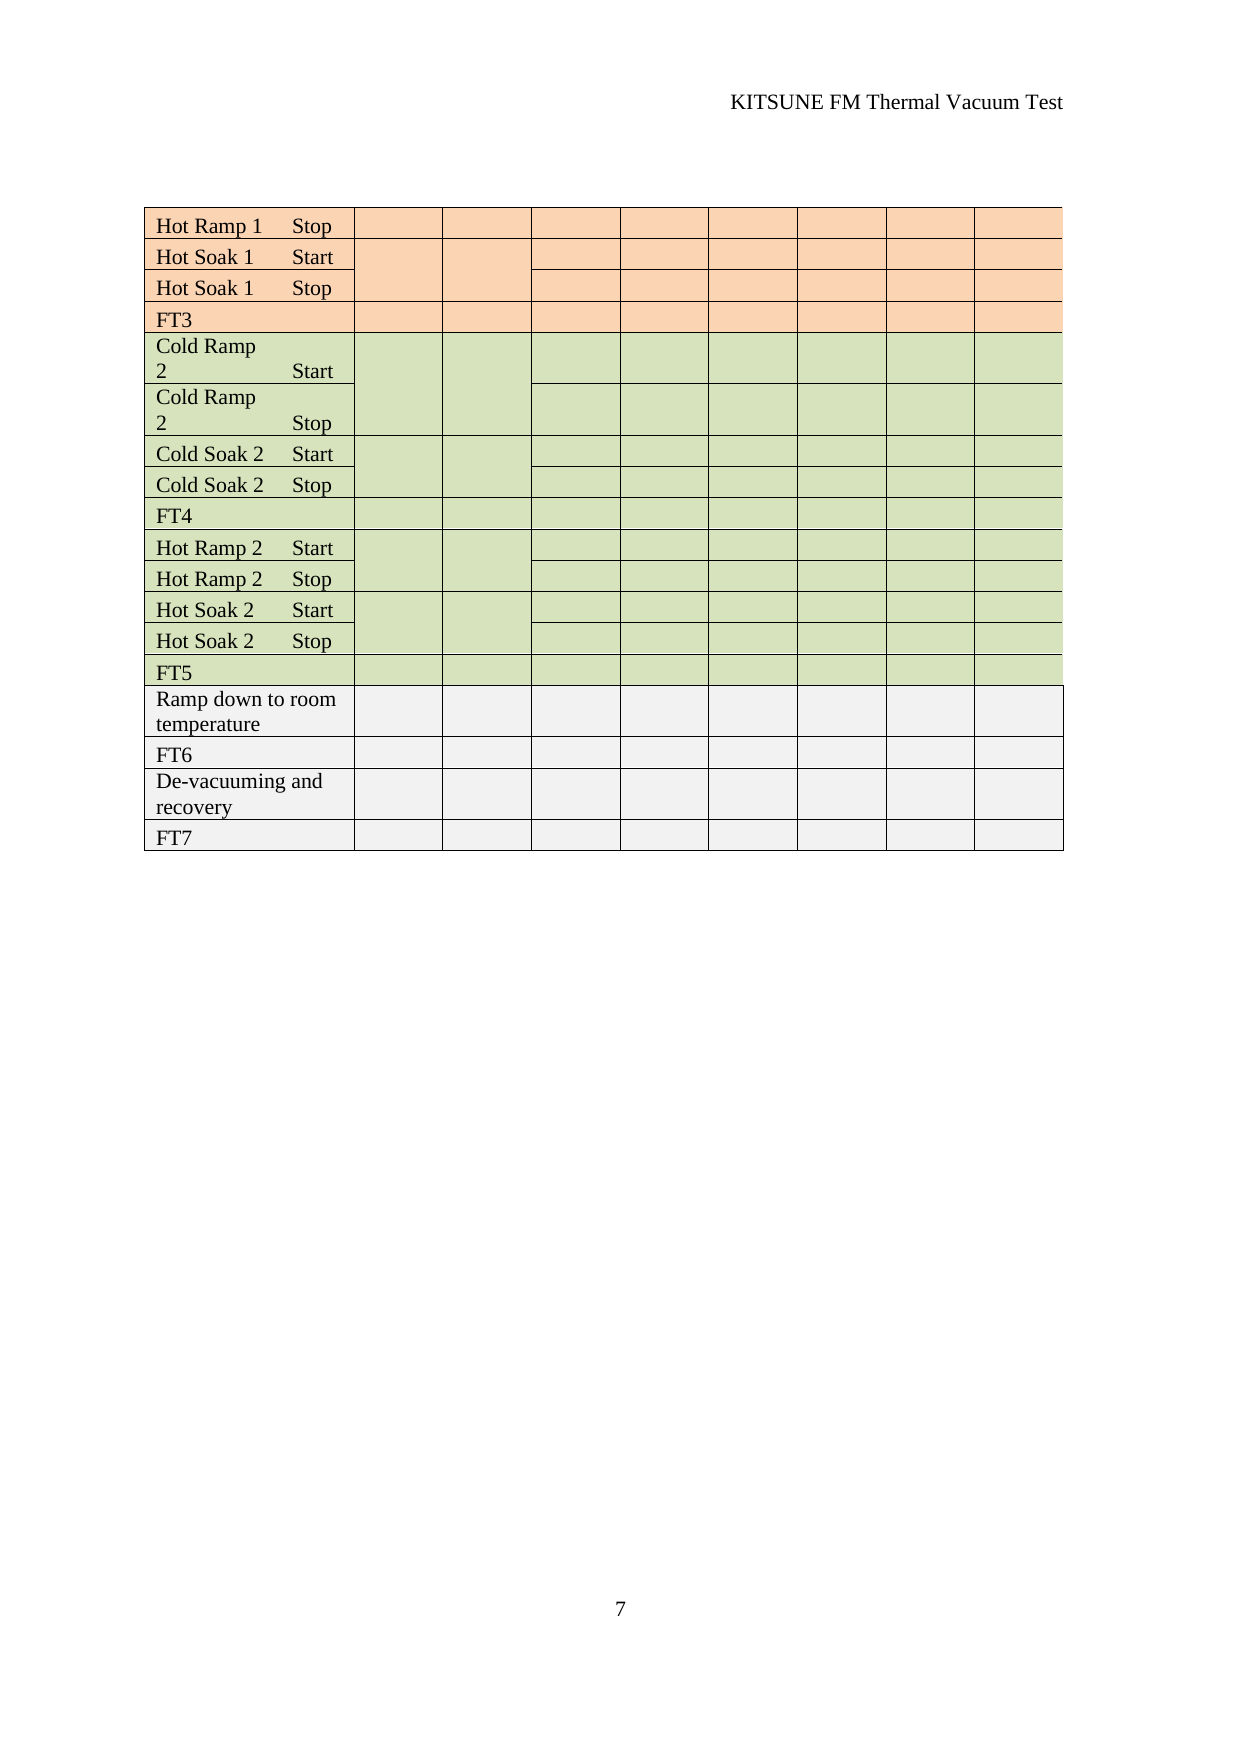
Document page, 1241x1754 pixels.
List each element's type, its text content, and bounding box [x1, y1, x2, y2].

table_cell [621, 270, 708, 301]
table_cell [798, 239, 886, 269]
table_cell [443, 592, 531, 653]
table_cell [281, 498, 354, 528]
table_cell [443, 530, 531, 591]
table_cell [443, 239, 531, 301]
table_cell [355, 820, 442, 850]
table_cell [281, 655, 354, 685]
table_cell FT5 [145, 655, 281, 685]
table_cell [355, 333, 442, 435]
table_cell [709, 467, 797, 497]
table_cell [443, 302, 531, 332]
table_cell [709, 769, 797, 819]
table_cell FT6 [145, 737, 354, 767]
table_cell [975, 622, 1063, 653]
table_cell [798, 208, 886, 238]
table_cell Cold Ramp 2 [145, 384, 281, 435]
table_cell Start [281, 530, 354, 560]
table_cell [798, 737, 886, 767]
table_cell [798, 384, 886, 435]
table_cell [887, 737, 974, 767]
table_cell [975, 383, 1063, 435]
table_cell [532, 686, 620, 736]
table_cell Hot Soak 2 [145, 623, 281, 653]
table_cell [709, 239, 797, 269]
table_cell [798, 270, 886, 301]
table_cell [975, 301, 1063, 332]
table_cell [975, 497, 1063, 528]
table_cell [709, 333, 797, 383]
table_cell [887, 769, 974, 819]
table_cell [709, 208, 797, 238]
table_cell [443, 333, 531, 435]
table_cell [443, 737, 531, 767]
table_cell [975, 529, 1063, 560]
table_cell De-vacuuming and recovery [145, 769, 354, 819]
table_cell [355, 769, 442, 819]
table_cell Hot Soak 1 [145, 239, 281, 269]
table_cell [621, 302, 708, 332]
table_cell [887, 208, 974, 238]
table_cell [281, 302, 354, 332]
table_cell [443, 655, 531, 685]
table_cell [709, 436, 797, 466]
table_cell [355, 208, 442, 238]
table_cell [887, 655, 974, 685]
table_cell [975, 686, 1063, 736]
table_cell Hot Ramp 2 [145, 530, 281, 560]
table_cell [621, 239, 708, 269]
table_cell [798, 623, 886, 653]
table_cell [975, 269, 1063, 301]
table_cell [532, 333, 620, 383]
table_cell [798, 655, 886, 685]
table_cell [621, 436, 708, 466]
table_cell Start [281, 239, 354, 269]
table_cell [975, 737, 1063, 767]
table_cell FT3 [145, 302, 281, 332]
table_cell Stop [281, 208, 354, 238]
table_cell [355, 436, 442, 497]
table_cell [709, 686, 797, 736]
table_cell [887, 436, 974, 466]
table_cell [798, 436, 886, 466]
table_cell Cold Ramp 2 [145, 333, 281, 383]
table_cell [709, 270, 797, 301]
table_cell [621, 333, 708, 383]
table_cell Start [281, 436, 354, 466]
table_cell Cold Soak 2 [145, 467, 281, 497]
table_cell [887, 467, 974, 497]
table_cell [798, 561, 886, 591]
table_cell [798, 769, 886, 819]
table_cell [709, 302, 797, 332]
table_cell [887, 333, 974, 383]
table_cell [621, 769, 708, 819]
table_cell [621, 737, 708, 767]
table_cell Stop [281, 467, 354, 497]
table_cell FT7 [145, 820, 354, 850]
table_cell [443, 820, 531, 850]
table_cell [709, 530, 797, 560]
table_cell [532, 592, 620, 622]
table_cell [975, 654, 1063, 685]
table_cell [532, 384, 620, 435]
table_cell [532, 820, 620, 850]
table_cell [798, 333, 886, 383]
table_cell Stop [281, 270, 354, 301]
table_cell [887, 384, 974, 435]
table_cell [887, 820, 974, 850]
table_cell [532, 498, 620, 528]
table_cell [621, 820, 708, 850]
table_cell [532, 302, 620, 332]
table_cell [355, 498, 442, 528]
table_cell [887, 592, 974, 622]
table_cell [532, 737, 620, 767]
table_cell [355, 592, 442, 653]
table_cell [975, 591, 1063, 622]
table_cell Hot Soak 2 [145, 592, 281, 622]
table_cell [621, 498, 708, 528]
table_cell [621, 592, 708, 622]
table_cell [975, 466, 1063, 497]
table_cell [887, 239, 974, 269]
table_cell [798, 530, 886, 560]
table_cell [532, 623, 620, 653]
table_cell [532, 208, 620, 238]
table_cell FT4 [145, 498, 281, 528]
table_cell Start [281, 592, 354, 622]
table_cell Stop [281, 384, 354, 435]
table_cell [621, 208, 708, 238]
table_cell [709, 561, 797, 591]
table_cell [709, 384, 797, 435]
table_cell [798, 302, 886, 332]
table_cell [621, 655, 708, 685]
table_cell [798, 467, 886, 497]
table_cell [443, 498, 531, 528]
table_cell [355, 655, 442, 685]
table_cell Hot Soak 1 [145, 270, 281, 301]
table_cell [355, 686, 442, 736]
table_cell [443, 208, 531, 238]
table_cell [532, 561, 620, 591]
table_cell [887, 498, 974, 528]
table_cell [355, 530, 442, 591]
table_cell [443, 686, 531, 736]
table_cell Cold Soak 2 [145, 436, 281, 466]
table_cell [975, 435, 1063, 466]
table_cell Ramp down to room temperature [145, 686, 354, 736]
table_cell [532, 467, 620, 497]
table_cell [709, 820, 797, 850]
table_cell [798, 498, 886, 528]
table_cell [798, 686, 886, 736]
table_cell [355, 737, 442, 767]
table_cell [887, 530, 974, 560]
table_cell [355, 302, 442, 332]
table_cell [532, 270, 620, 301]
table_cell [621, 384, 708, 435]
table_cell [443, 436, 531, 497]
table_cell [975, 238, 1063, 269]
table_cell [887, 686, 974, 736]
table_cell [887, 561, 974, 591]
table_cell [532, 436, 620, 466]
table_cell [887, 270, 974, 301]
table_cell Hot Ramp 1 [145, 208, 281, 238]
table_cell [887, 623, 974, 653]
table_cell Stop [281, 623, 354, 653]
table_cell [532, 530, 620, 560]
table_cell [532, 239, 620, 269]
table_cell [621, 686, 708, 736]
table_cell [709, 623, 797, 653]
table_cell [355, 239, 442, 301]
table_cell [532, 655, 620, 685]
table_cell [621, 561, 708, 591]
table_cell [709, 737, 797, 767]
table_cell [621, 623, 708, 653]
table_cell [975, 207, 1063, 238]
table_cell [975, 332, 1063, 383]
table_cell [798, 592, 886, 622]
table_cell [709, 592, 797, 622]
table_cell [975, 769, 1063, 819]
table_cell [975, 560, 1063, 591]
table_cell [532, 769, 620, 819]
table_cell [798, 820, 886, 850]
table_cell Start [281, 333, 354, 383]
table_cell [443, 769, 531, 819]
table_cell [709, 655, 797, 685]
table_cell [621, 467, 708, 497]
table_cell Hot Ramp 2 [145, 561, 281, 591]
table_cell [887, 302, 974, 332]
table_cell [621, 530, 708, 560]
table_cell Stop [281, 561, 354, 591]
table_cell [709, 498, 797, 528]
table_cell [975, 820, 1063, 850]
